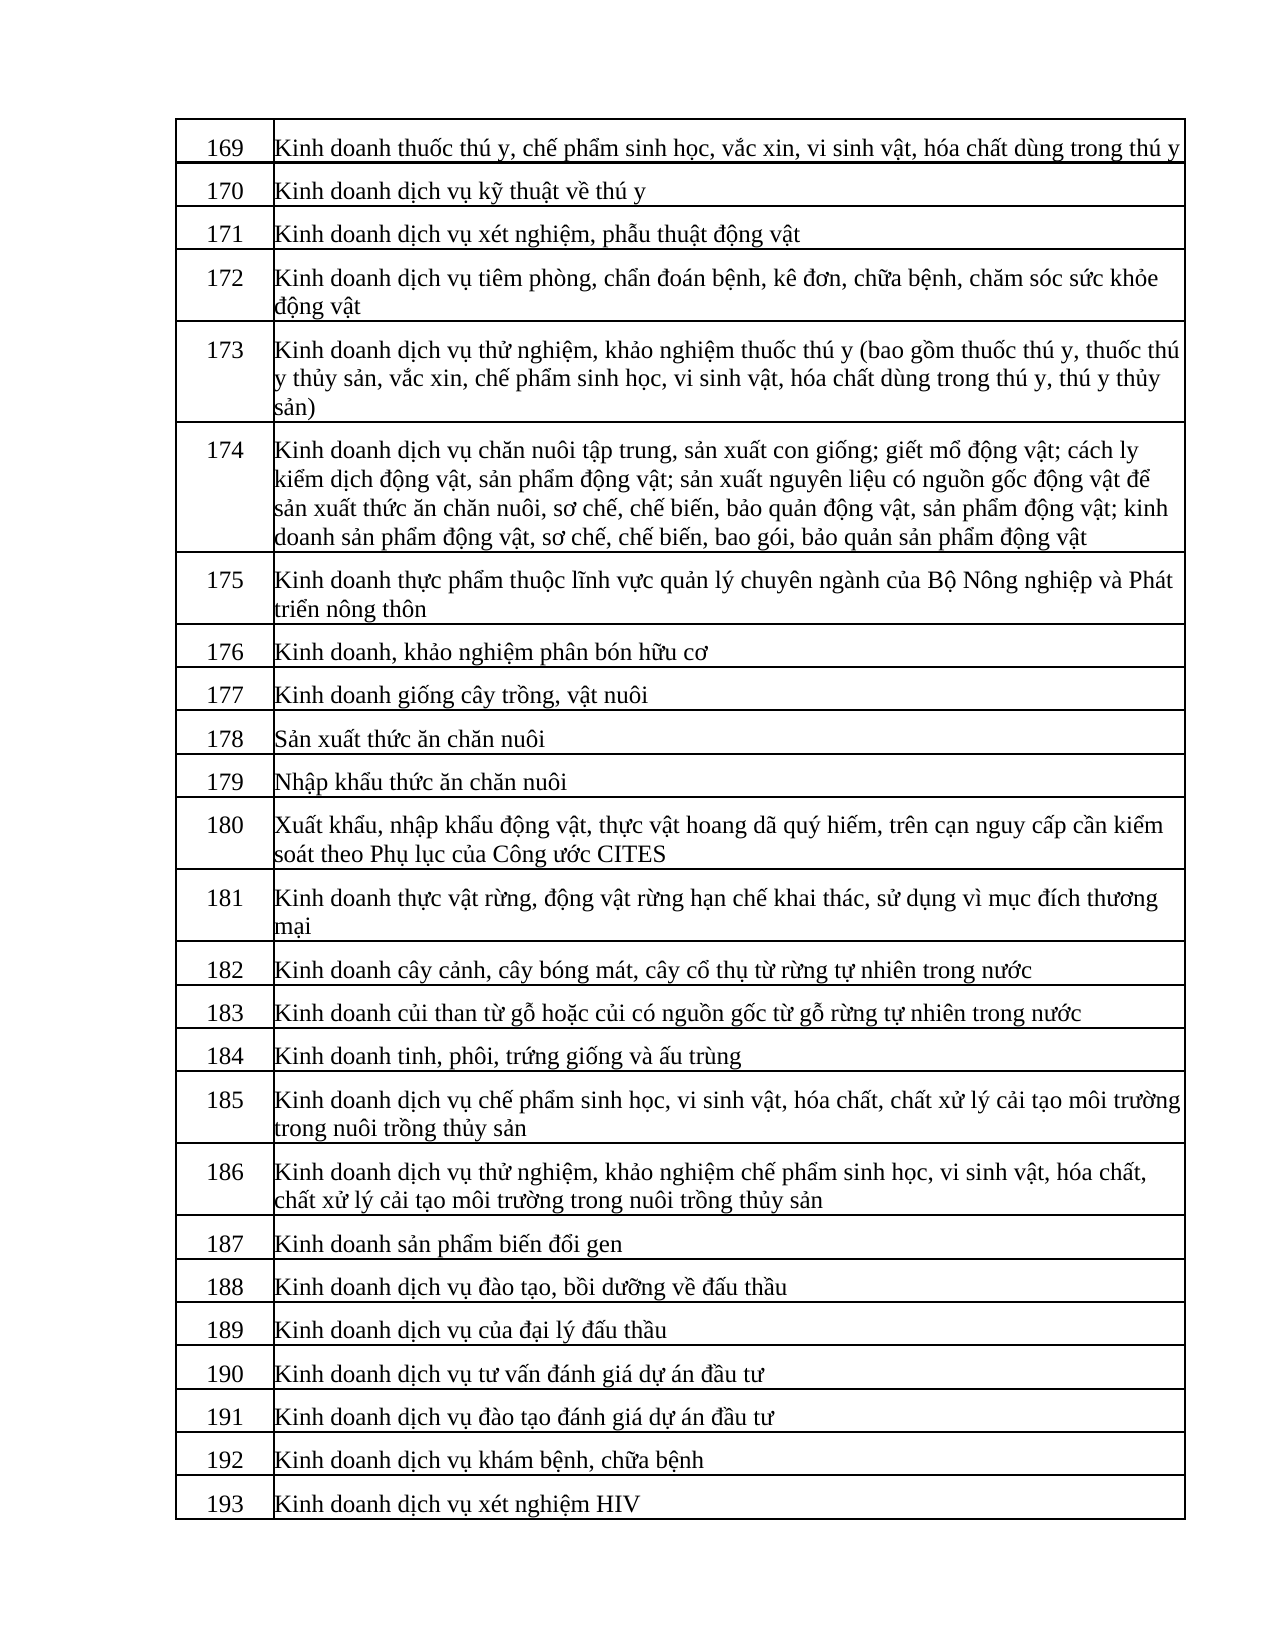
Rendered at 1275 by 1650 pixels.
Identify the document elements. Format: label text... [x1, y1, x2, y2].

table_cell 176 [177, 625, 273, 666]
table_cell Kinh doanh thực vật rừng, động vật rừng hạn chế khai thác, sử dụng vì mục đích thương mại [275, 870, 1184, 940]
table_cell Kinh doanh dịch vụ xét nghiệm, phẫu thuật động vật [275, 207, 1184, 248]
table_cell 185 [177, 1072, 273, 1142]
table_cell Kinh doanh thực phẩm thuộc lĩnh vực quản lý chuyên ngành của Bộ Nông nghiệp và Phát triển nông thôn [275, 553, 1184, 623]
table_cell Kinh doanh dịch vụ thử nghiệm, khảo nghiệm thuốc thú y (bao gồm thuốc thú y, thuốc thú y thủy sản, vắc xin, chế phẩm sinh học, vi sinh vật, hóa chất dùng trong thú y, thú y thủy sản) [275, 322, 1184, 421]
table_cell 171 [177, 207, 273, 248]
table_cell Kinh doanh, khảo nghiệm phân bón hữu cơ [275, 625, 1184, 666]
table_cell 177 [177, 668, 273, 709]
table_cell Kinh doanh giống cây trồng, vật nuôi [275, 668, 1184, 709]
table_cell Kinh doanh củi than từ gỗ hoặc củi có nguồn gốc từ gỗ rừng tự nhiên trong nước [275, 986, 1184, 1027]
table_cell 179 [177, 755, 273, 796]
table_cell 190 [177, 1346, 273, 1388]
table_cell Kinh doanh dịch vụ tư vấn đánh giá dự án đầu tư [275, 1346, 1184, 1388]
table_cell Kinh doanh dịch vụ chế phẩm sinh học, vi sinh vật, hóa chất, chất xử lý cải tạo môi trường trong nuôi trồng thủy sản [275, 1072, 1184, 1142]
table_cell 180 [177, 798, 273, 868]
table_cell 182 [177, 942, 273, 983]
table_cell 189 [177, 1303, 273, 1344]
table_cell 170 [177, 164, 273, 205]
table_cell Kinh doanh cây cảnh, cây bóng mát, cây cổ thụ từ rừng tự nhiên trong nước [275, 942, 1184, 983]
table_cell 183 [177, 986, 273, 1027]
table_cell Kinh doanh dịch vụ kỹ thuật về thú y [275, 164, 1184, 205]
table_cell 174 [177, 423, 273, 551]
table_cell Kinh doanh dịch vụ chăn nuôi tập trung, sản xuất con giống; giết mổ động vật; cách ly kiểm dịch động vật, sản phẩm động vật; sản xuất nguyên liệu có nguồn gốc động vật để sản xuất thức ăn chăn nuôi, sơ chế, chế biến, bảo quản động vật, sản phẩm động vật; kinh doanh sản phẩm động vật, sơ chế, chế biến, bao gói, bảo quản sản phẩm động vật [275, 423, 1184, 551]
table_cell Kinh doanh tinh, phôi, trứng giống và ấu trùng [275, 1029, 1184, 1070]
table_cell Kinh doanh sản phẩm biến đổi gen [275, 1216, 1184, 1258]
table_cell 181 [177, 870, 273, 940]
table_cell 184 [177, 1029, 273, 1070]
table_cell Kinh doanh dịch vụ khám bệnh, chữa bệnh [275, 1433, 1184, 1474]
table_cell Nhập khẩu thức ăn chăn nuôi [275, 755, 1184, 796]
table_cell 193 [177, 1476, 273, 1518]
table_cell Kinh doanh thuốc thú y, chế phẩm sinh học, vắc xin, vi sinh vật, hóa chất dùng trong thú y [275, 120, 1184, 161]
table_cell 173 [177, 322, 273, 421]
table_cell 175 [177, 553, 273, 623]
table_cell 191 [177, 1390, 273, 1431]
table_cell 169 [177, 120, 273, 161]
table_cell Sản xuất thức ăn chăn nuôi [275, 711, 1184, 753]
table_cell Kinh doanh dịch vụ đào tạo, bồi dưỡng về đấu thầu [275, 1260, 1184, 1301]
table_cell 186 [177, 1144, 273, 1214]
table_cell 178 [177, 711, 273, 753]
table_cell 192 [177, 1433, 273, 1474]
table_cell Kinh doanh dịch vụ đào tạo đánh giá dự án đầu tư [275, 1390, 1184, 1431]
table_cell Kinh doanh dịch vụ thử nghiệm, khảo nghiệm chế phẩm sinh học, vi sinh vật, hóa chất, chất xử lý cải tạo môi trường trong nuôi trồng thủy sản [275, 1144, 1184, 1214]
table_cell Kinh doanh dịch vụ tiêm phòng, chẩn đoán bệnh, kê đơn, chữa bệnh, chăm sóc sức khỏe động vật [275, 250, 1184, 320]
table_cell Kinh doanh dịch vụ xét nghiệm HIV [275, 1476, 1184, 1518]
table_cell 172 [177, 250, 273, 320]
table_cell 187 [177, 1216, 273, 1258]
table_cell 188 [177, 1260, 273, 1301]
table_cell Xuất khẩu, nhập khẩu động vật, thực vật hoang dã quý hiếm, trên cạn nguy cấp cần kiểm soát theo Phụ lục của Công ước CITES [275, 798, 1184, 868]
table_cell Kinh doanh dịch vụ của đại lý đấu thầu [275, 1303, 1184, 1344]
